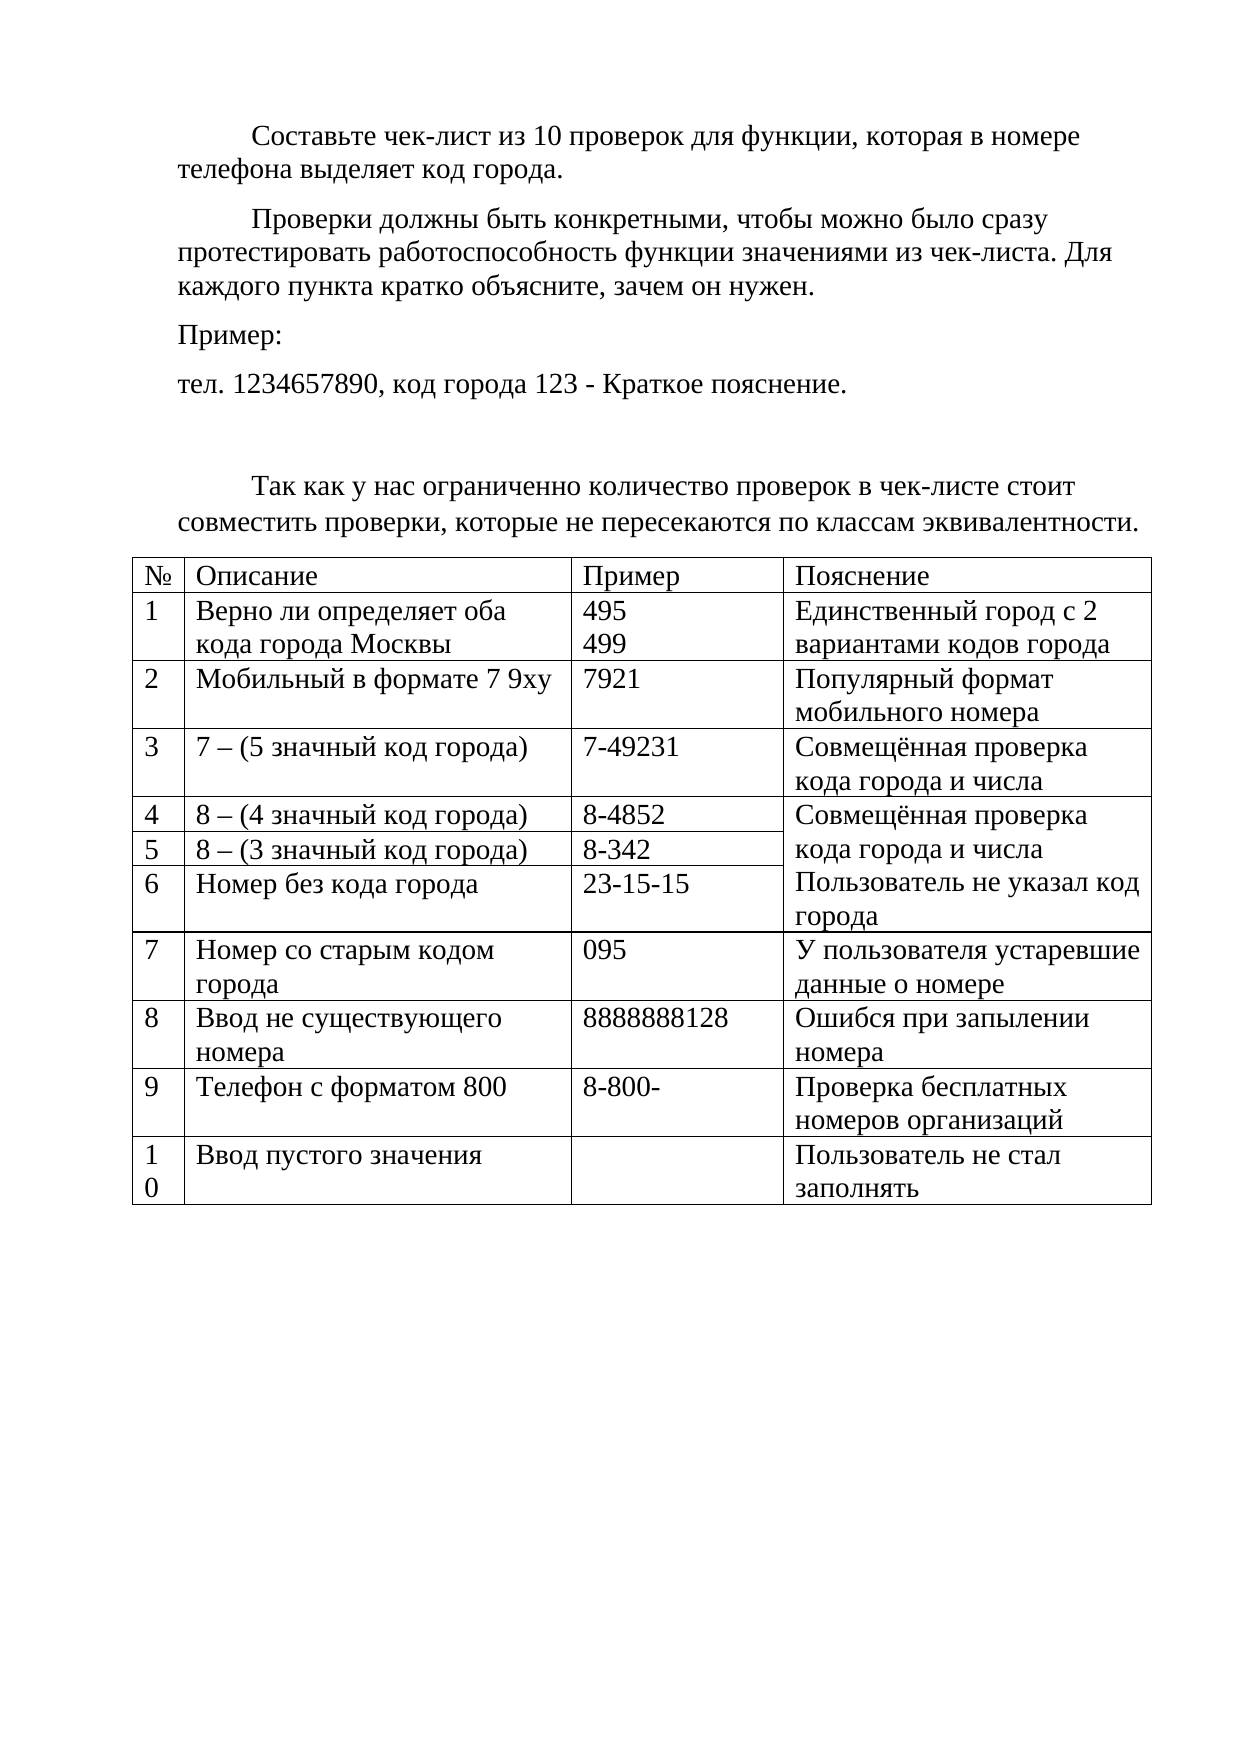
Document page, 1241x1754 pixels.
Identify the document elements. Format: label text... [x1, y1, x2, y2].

table_cell 2 [133, 661, 184, 728]
table_cell [572, 1137, 783, 1204]
table_cell 3 [133, 729, 184, 796]
table_cell 095 [572, 933, 783, 999]
table_cell Пользователь не стал заполнять [784, 1137, 1151, 1204]
table_cell Совмещённая проверка кода города и числа [784, 729, 1151, 796]
text Так как у нас ограниченно количество проверок в чек-листе стоит совместить проверки, которые не пересекаются по классам эквивалентности. [177, 468, 1152, 538]
table_cell Номер со старым кодом города [185, 933, 571, 999]
table_header Описание [185, 558, 571, 592]
table_cell 5 [133, 832, 184, 865]
table_header Пример [572, 558, 783, 592]
table_cell 8888888128 [572, 1001, 783, 1068]
text Составьте чек-лист из 10 проверок для функции, которая в номере телефона выделяет код города. [177, 118, 1152, 185]
table_cell 7921 [572, 661, 783, 728]
table_cell Верно ли определяет оба кода города Москвы [185, 593, 571, 660]
table_cell 1 [133, 593, 184, 660]
table_cell Ввод пустого значения [185, 1137, 571, 1204]
table_cell Ошибся при запылении номера [784, 1001, 1151, 1068]
text Пример: [177, 317, 1152, 351]
table_header № [133, 558, 184, 592]
table_cell 8-342 [572, 832, 783, 865]
table_cell 8-4852 [572, 797, 783, 831]
table_cell 8 – (4 значный код города) [185, 797, 571, 831]
table_cell 7-49231 [572, 729, 783, 796]
table_cell Популярный формат мобильного номера [784, 661, 1151, 728]
table_cell 4 [133, 797, 184, 831]
table_cell 7 – (5 значный код города) [185, 729, 571, 796]
table_header Пояснение [784, 558, 1151, 592]
table_cell Телефон с форматом 800 [185, 1069, 571, 1136]
table_cell Номер без кода города [185, 866, 571, 931]
table_cell Мобильный в формате 7 9xy [185, 661, 571, 728]
table_cell Ввод не существующего номера [185, 1001, 571, 1068]
table_cell 23-15-15 [572, 866, 783, 931]
table_cell Совмещённая проверка кода города и числа Пользователь не указал код города [784, 797, 1151, 931]
table_cell 8-800- [572, 1069, 783, 1136]
table_cell 10 [133, 1137, 184, 1204]
table_cell Единственный город с 2 вариантами кодов города [784, 593, 1151, 660]
table_cell 6 [133, 866, 184, 931]
table_cell 7 [133, 933, 184, 999]
text Проверки должны быть конкретными, чтобы можно было сразу протестировать работоспособность функции значениями из чек-листа. Для каждого пункта кратко объясните, зачем он нужен. [177, 201, 1152, 301]
table_cell У пользователя устаревшие данные о номере [784, 933, 1151, 999]
table_cell 8 – (3 значный код города) [185, 832, 571, 865]
table_cell 9 [133, 1069, 184, 1136]
text тел. 1234657890, код города 123 - Краткое пояснение. [177, 366, 1152, 400]
table_cell 495 499 [572, 593, 783, 660]
table_cell Проверка бесплатных номеров организаций [784, 1069, 1151, 1136]
table_cell 8 [133, 1001, 184, 1068]
